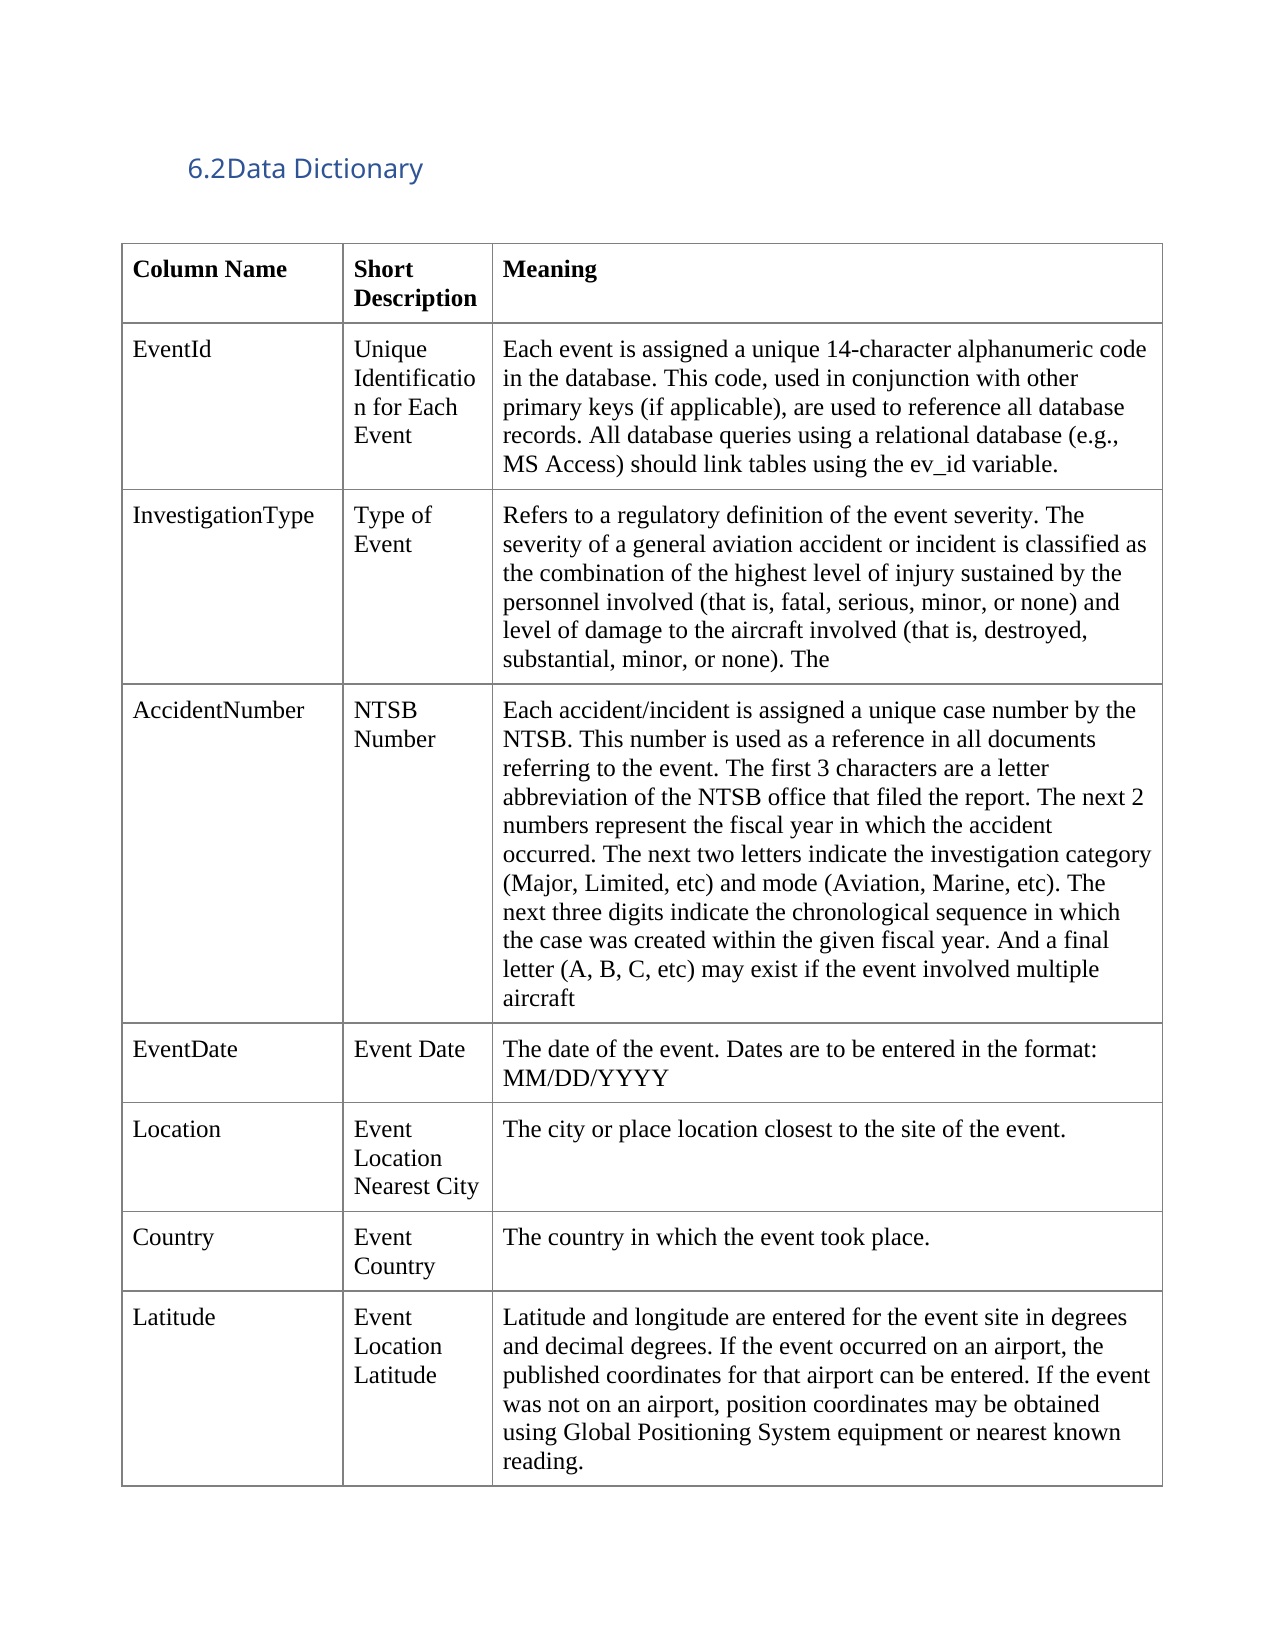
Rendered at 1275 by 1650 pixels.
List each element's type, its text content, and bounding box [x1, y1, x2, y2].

table_header Short Description [344, 244, 492, 322]
table_cell Event Location Latitude [344, 1292, 492, 1485]
table_cell Location [123, 1103, 342, 1211]
table_cell Unique Identification for Each Event [344, 324, 492, 488]
table_header Meaning [493, 244, 1162, 322]
table_cell Each event is assigned a unique 14-character alphanumeric code in the database. This code, used in conjunction with other primary keys (if applicable), are used to reference all database records. All database queries using a relational database (e.g., MS Access) should link tables using the ev_id variable. [493, 324, 1162, 488]
table_cell NTSB Number [344, 685, 492, 1022]
table_cell The country in which the event took place. [493, 1212, 1162, 1290]
table_cell Latitude [123, 1292, 342, 1485]
table_header Column Name [123, 244, 342, 322]
table_cell InvestigationType [123, 490, 342, 683]
table_cell EventId [123, 324, 342, 488]
table_cell Event Date [344, 1024, 492, 1102]
table_cell Latitude and longitude are entered for the event site in degrees and decimal degrees. If the event occurred on an airport, the published coordinates for that airport can be entered. If the event was not on an airport, position coordinates may be obtained using Global Positioning System equipment or nearest known reading. [493, 1292, 1162, 1485]
table_cell The date of the event. Dates are to be entered in the format: MM/DD/YYYY [493, 1024, 1162, 1102]
table_cell AccidentNumber [123, 685, 342, 1022]
table_cell Each accident/incident is assigned a unique case number by the NTSB. This number is used as a reference in all documents referring to the event. The first 3 characters are a letter abbreviation of the NTSB office that filed the report. The next 2 numbers represent the fiscal year in which the accident occurred. The next two letters indicate the investigation category (Major, Limited, etc) and mode (Aviation, Marine, etc). The next three digits indicate the chronological sequence in which the case was created within the given fiscal year. And a final letter (A, B, C, etc) may exist if the event involved multiple aircraft [493, 685, 1162, 1022]
table_cell The city or place location closest to the site of the event. [493, 1103, 1162, 1211]
table_cell EventDate [123, 1024, 342, 1102]
table_cell Type of Event [344, 490, 492, 683]
subtitle Data Dictionary [187, 150, 1125, 187]
table_cell Event Location Nearest City [344, 1103, 492, 1211]
table_cell Event Country [344, 1212, 492, 1290]
table_cell Country [123, 1212, 342, 1290]
table_cell Refers to a regulatory definition of the event severity. The severity of a general aviation accident or incident is classified as the combination of the highest level of injury sustained by the personnel involved (that is, fatal, serious, minor, or none) and level of damage to the aircraft involved (that is, destroyed, substantial, minor, or none). The [493, 490, 1162, 683]
